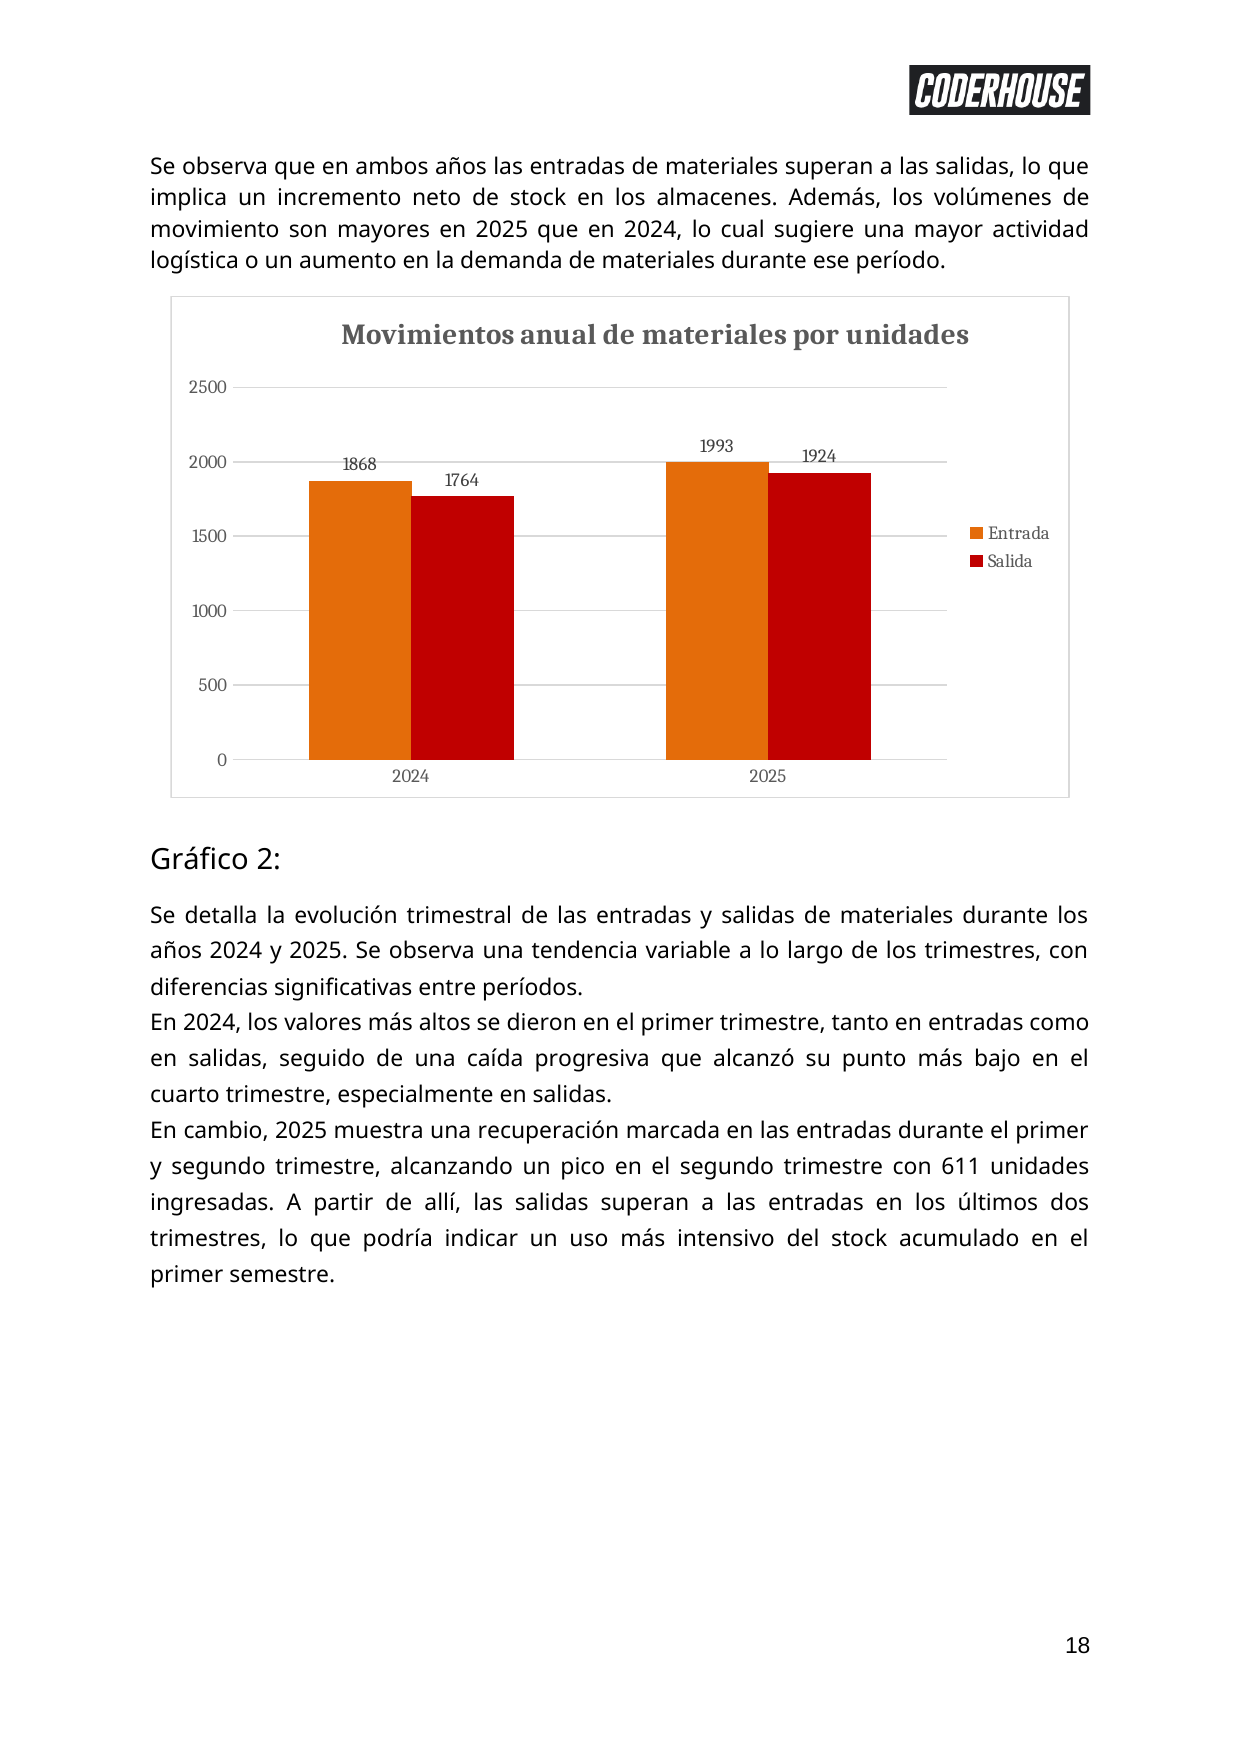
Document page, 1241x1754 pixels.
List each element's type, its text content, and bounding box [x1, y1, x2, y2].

picture [909, 65, 1091, 115]
text En cambio, 2025 muestra una recuperación marcada en las entradas durante el primer y segundo trimestre, alcanzando un pico en el segundo trimestre con 611 unidades ingresadas. A partir de allí, las salidas superan a las entradas en los últimos dos trimestres, lo que podría indicar un uso más intensivo del stock acumulado en el primer semestre. [150, 1114, 1090, 1289]
text En 2024, los valores más altos se dieron en el primer trimestre, tanto en entradas como en salidas, seguido de una caída progresiva que alcanzó su punto más bajo en el cuarto trimestre, especialmente en salidas. [150, 1006, 1090, 1109]
text Se detalla la evolución trimestral de las entradas y salidas de materiales durante los años 2024 y 2025. Se observa una tendencia variable a lo largo de los trimestres, con diferencias significativas entre períodos. [150, 898, 1090, 1002]
text Gráfico 2: [150, 838, 1090, 878]
